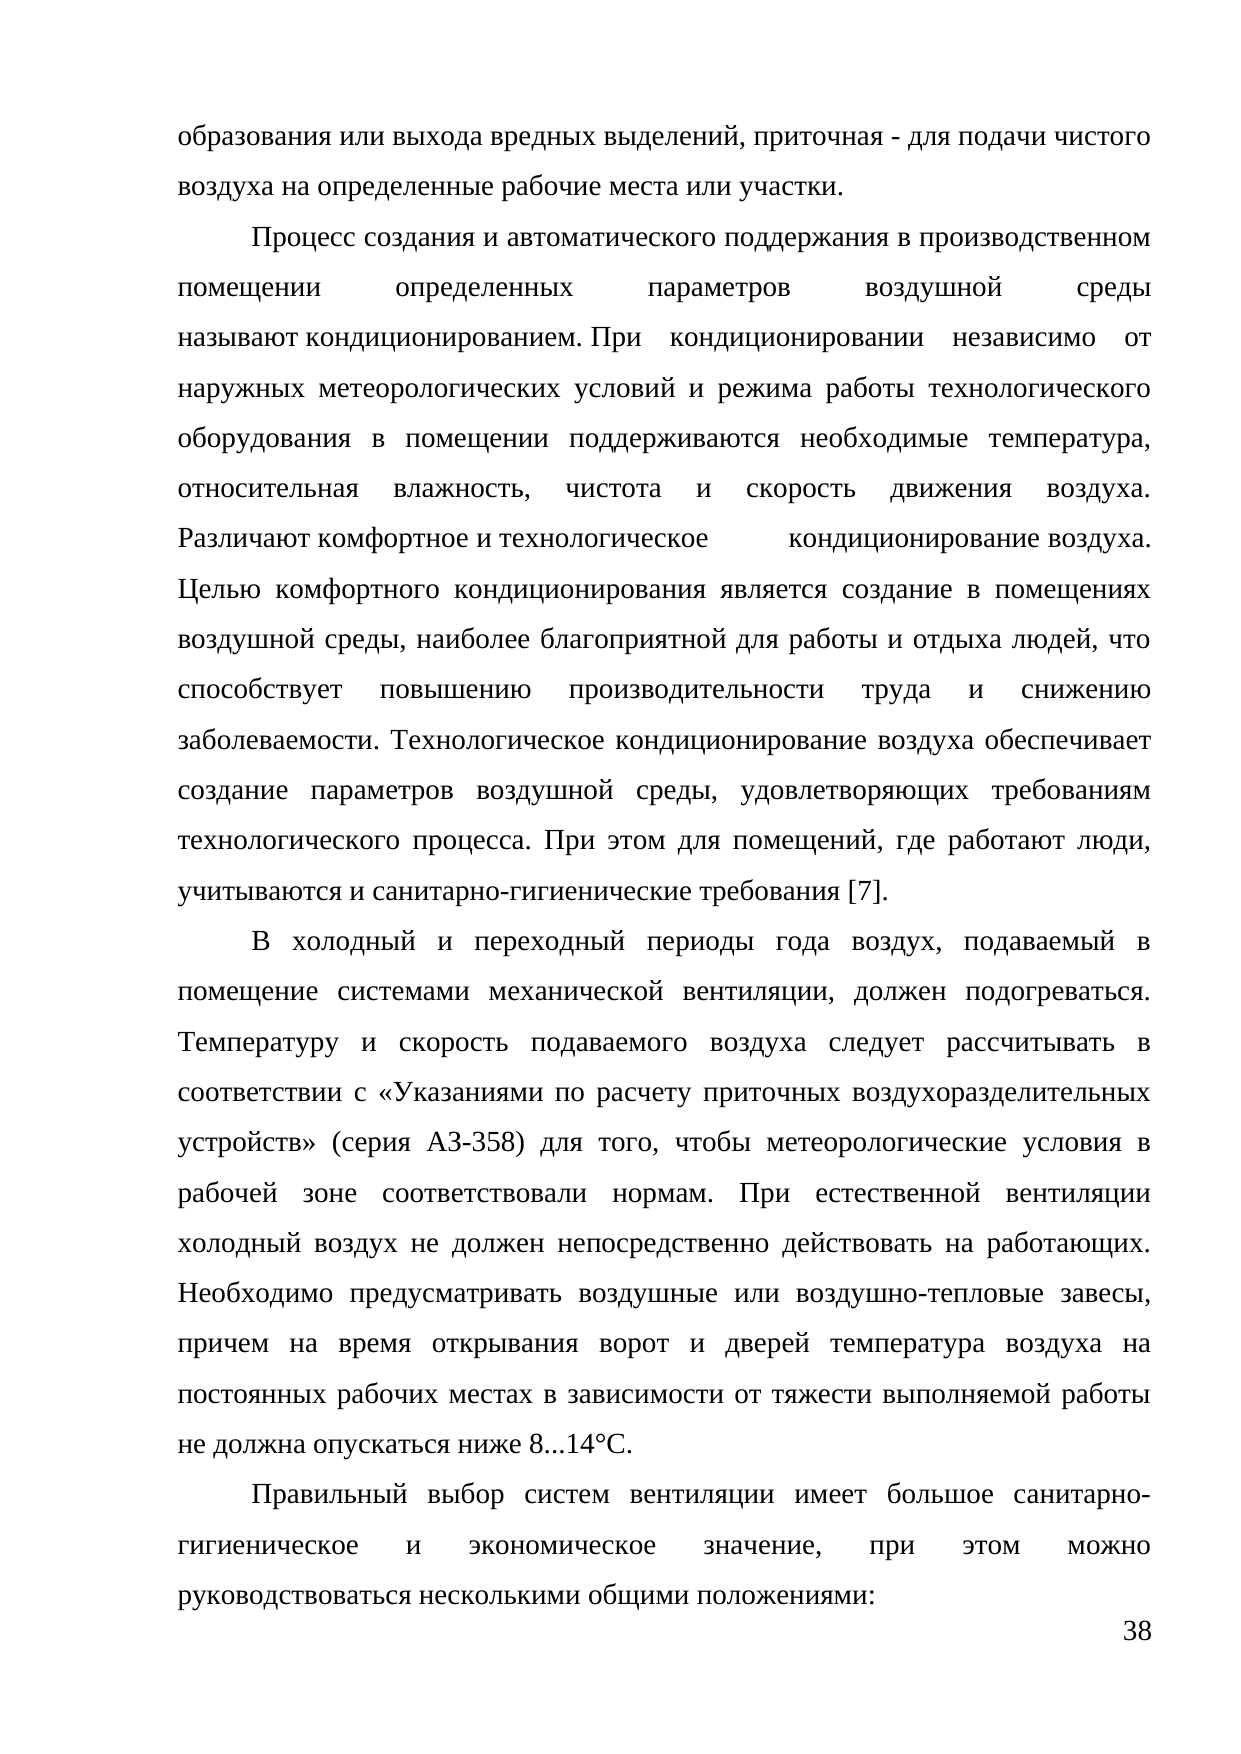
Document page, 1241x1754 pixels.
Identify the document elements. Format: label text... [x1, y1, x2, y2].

text Правильный выбор систем вентиляции имеет большое санитарно-гигиеническое и экономическое значение, при этом можно руководствоваться несколькими общими положениями: [177, 1477, 1152, 1611]
text Процесс создания и автоматического поддержания в производственном помещении определенных параметров воздушной среды называют кондиционированием. При кондиционировании независимо от наружных метеорологических условий и режима работы технологического оборудования в помещении поддерживаются необходимые температура, относительная влажность, чистота и скорость движения воздуха. Различают комфортное и технологическое кондиционирование воздуха. Целью комфортного кондиционирования является создание в помещениях воздушной среды, наиболее благоприятной для работы и отдыха людей, что способствует повышению производительности труда и снижению заболеваемости. Технологическое кондиционирование воздуха обеспечивает создание параметров воздушной среды, удовлетворяющих требованиям технологического процесса. При этом для помещений, где работают люди, учитываются и санитарно-гигиенические требования [7]. [177, 219, 1152, 906]
text В холодный и переходный периоды года воздух, подаваемый в помещение системами механической вентиляции, должен подогреваться. Температуру и скорость подаваемого воздуха следует рассчитывать в соответствии с «Указаниями по расчету приточных воздухоразделительных устройств» (серия АЗ-358) для того, чтобы метеорологические условия в рабочей зоне соответствовали нормам. При естественной вентиляции холодный воздух не должен непосредственно действовать на работающих. Необходимо предусматривать воздушные или воздушно-тепловые завесы, причем на время открывания ворот и дверей температура воздуха на постоянных рабочих местах в зависимости от тяжести выполняемой работы не должна опускаться ниже 8...14°С. [177, 923, 1152, 1460]
